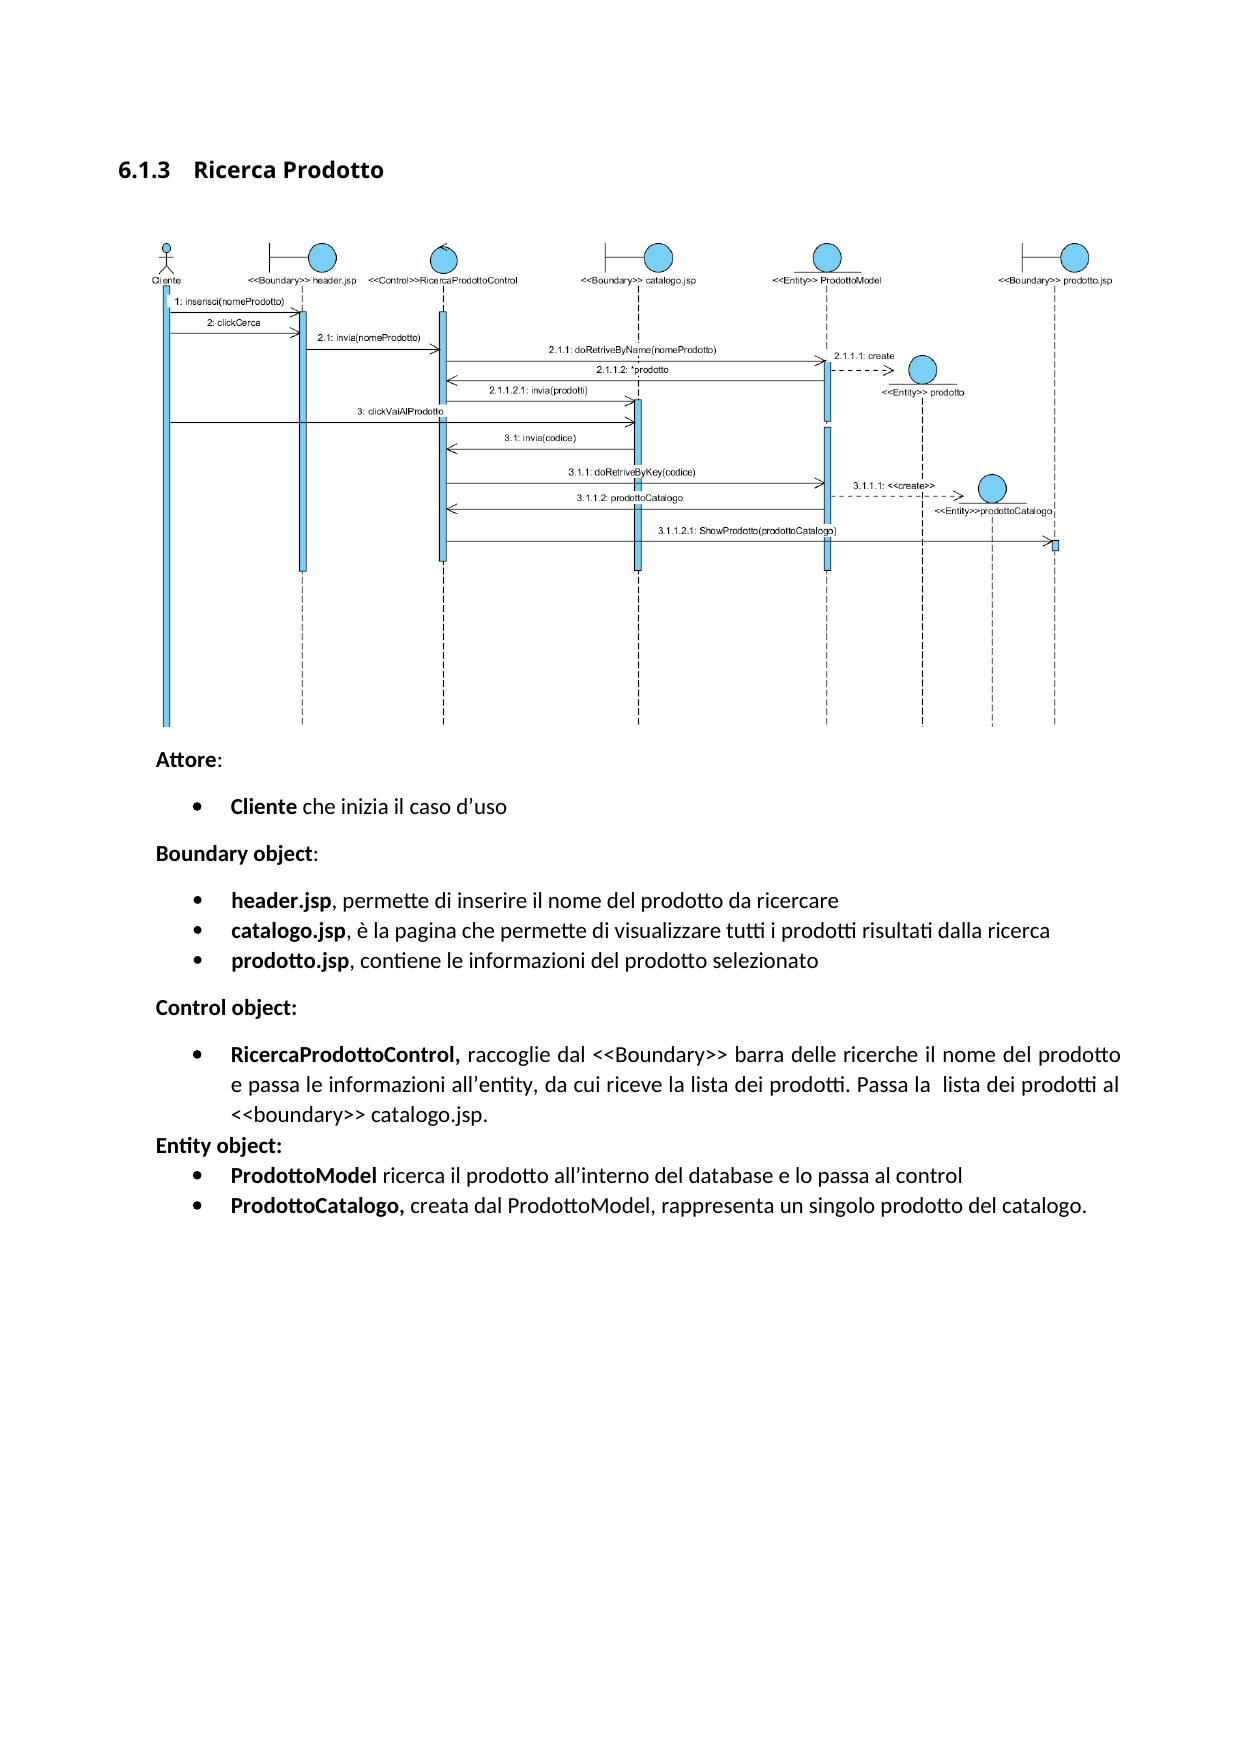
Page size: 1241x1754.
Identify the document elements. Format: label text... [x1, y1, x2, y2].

list header.jsp, permette di inserire il nome del prodotto da ricercare [193, 886, 1122, 914]
text Attore: [156, 745, 1122, 773]
text Control object: [156, 993, 1122, 1021]
list ProdottoModel ricerca il prodotto all’interno del database e lo passa al control [193, 1161, 1122, 1189]
list Cliente che inizia il caso d’uso [193, 792, 1122, 820]
picture [118, 234, 1123, 727]
subtitle Ricerca Prodotto [118, 154, 1122, 185]
list RicercaProdottoControl, raccoglie dal <<Boundary>> barra delle ricerche il nome del prodotto e passa le informazioni all’entity, da cui riceve la lista dei prodotti. Passa la lista dei prodotti al <<boundary>> catalogo.jsp. [193, 1040, 1122, 1128]
list catalogo.jsp, è la pagina che permette di visualizzare tutti i prodotti risultati dalla ricerca [193, 916, 1122, 944]
list Entity object: [156, 1131, 1122, 1159]
text Boundary object: [97, 839, 1122, 867]
list prodotto.jsp, contiene le informazioni del prodotto selezionato [193, 946, 1122, 974]
list ProdottoCatalogo, creata dal ProdottoModel, rappresenta un singolo prodotto del catalogo. [193, 1191, 1122, 1219]
